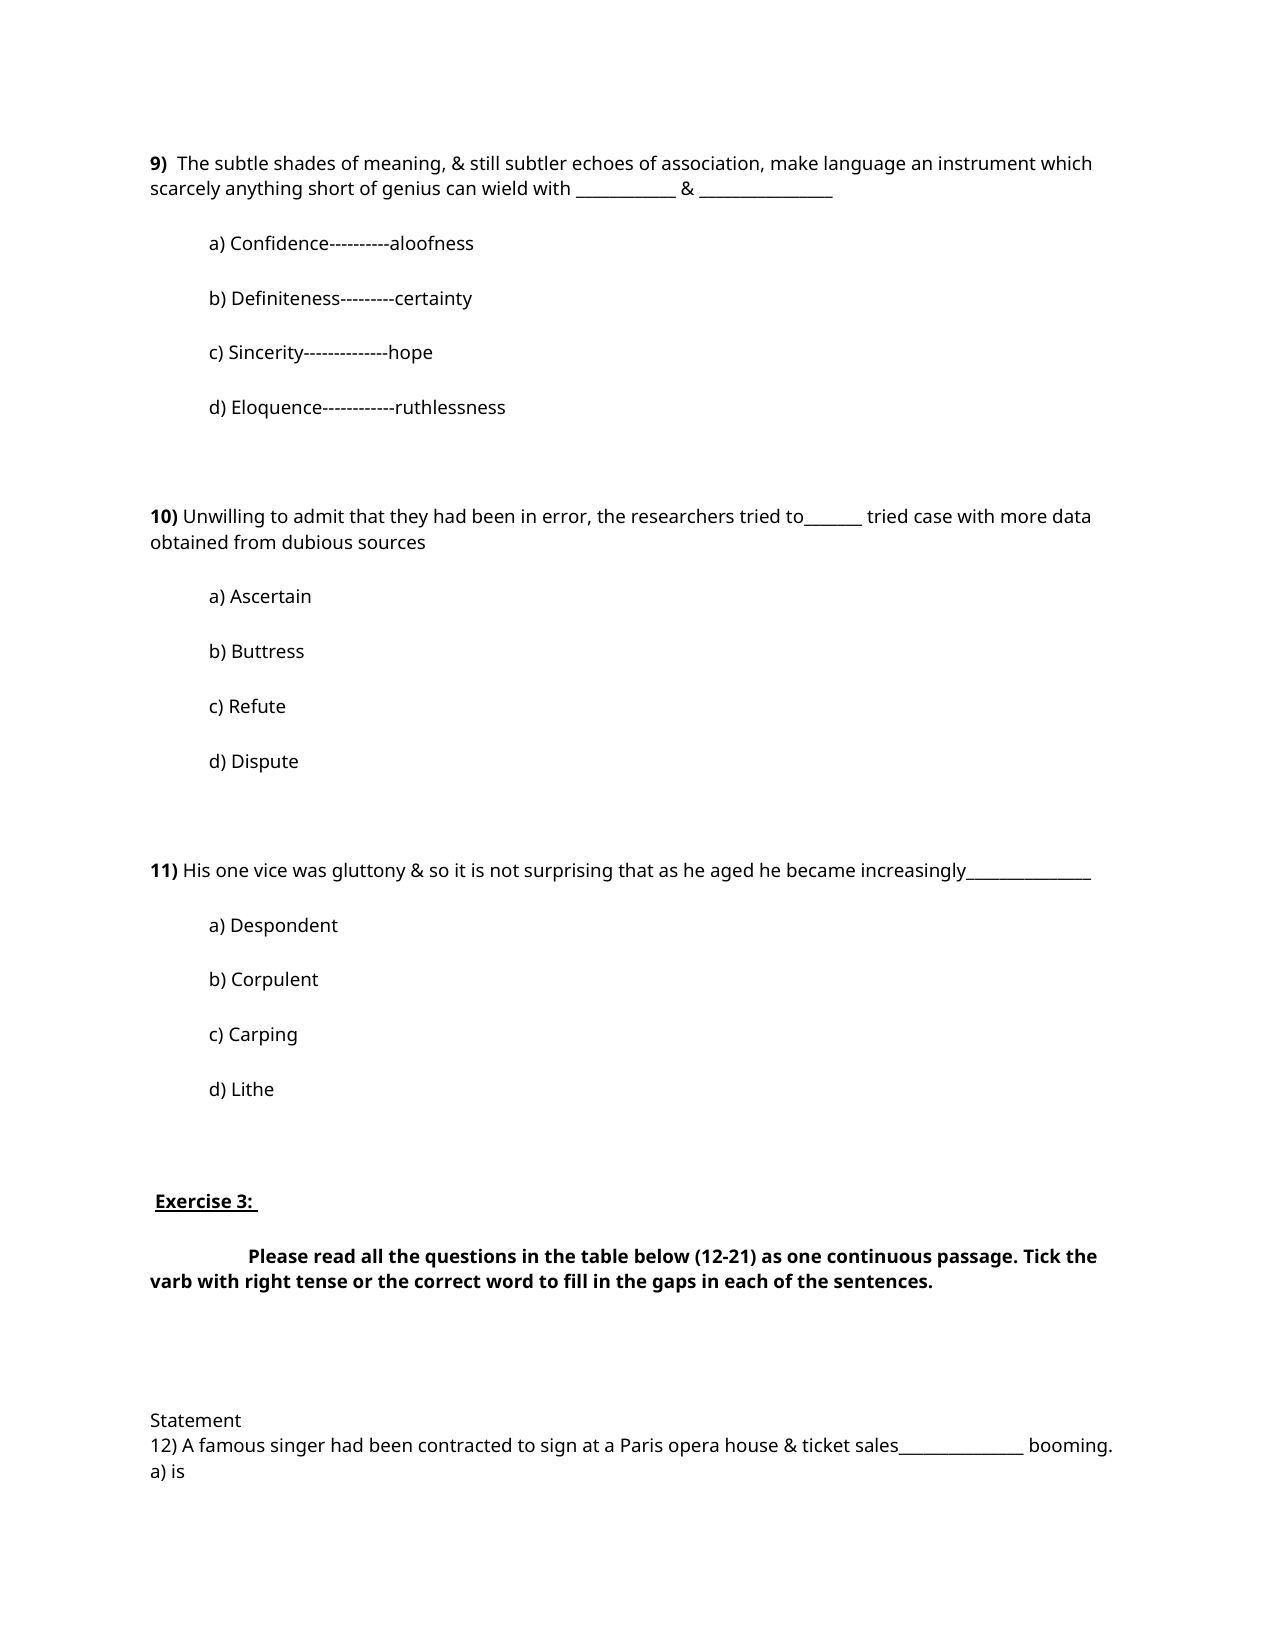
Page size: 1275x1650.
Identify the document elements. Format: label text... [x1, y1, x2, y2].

text 10) Unwilling to admit that they had been in error, the researchers tried to_______ tried case with more data obtained from dubious sources [150, 504, 1125, 555]
text Exercise 3: [150, 1189, 1125, 1214]
text 9) The subtle shades of meaning, & still subtler echoes of association, make language an instrument which scarcely anything short of genius can wield with ____________ & ________________ [150, 150, 1125, 201]
text d) Dispute [150, 748, 1125, 773]
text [150, 1378, 1125, 1483]
text b) Corpulent [150, 967, 1125, 992]
text c) Refute [150, 693, 1125, 719]
text a) Despondent [150, 912, 1125, 937]
text c) Carping [150, 1021, 1125, 1047]
text c) Sincerity--------------hope [150, 339, 1125, 365]
text d) Eloquence------------ruthlessness [150, 394, 1125, 420]
text a) Confidence----------aloofness [150, 230, 1125, 256]
text b) Definiteness---------certainty [150, 285, 1125, 310]
text d) Lithe [150, 1076, 1125, 1102]
text Please read all the questions in the table below (12-21) as one continuous passage. Tick the varb with right tense or the correct word to fill in the gaps in each of the sentences. [150, 1243, 1125, 1294]
text b) Buttress [150, 638, 1125, 664]
text a) Ascertain [150, 584, 1125, 609]
text 11) His one vice was gluttony & so it is not surprising that as he aged he became increasingly_______________ [150, 857, 1125, 883]
